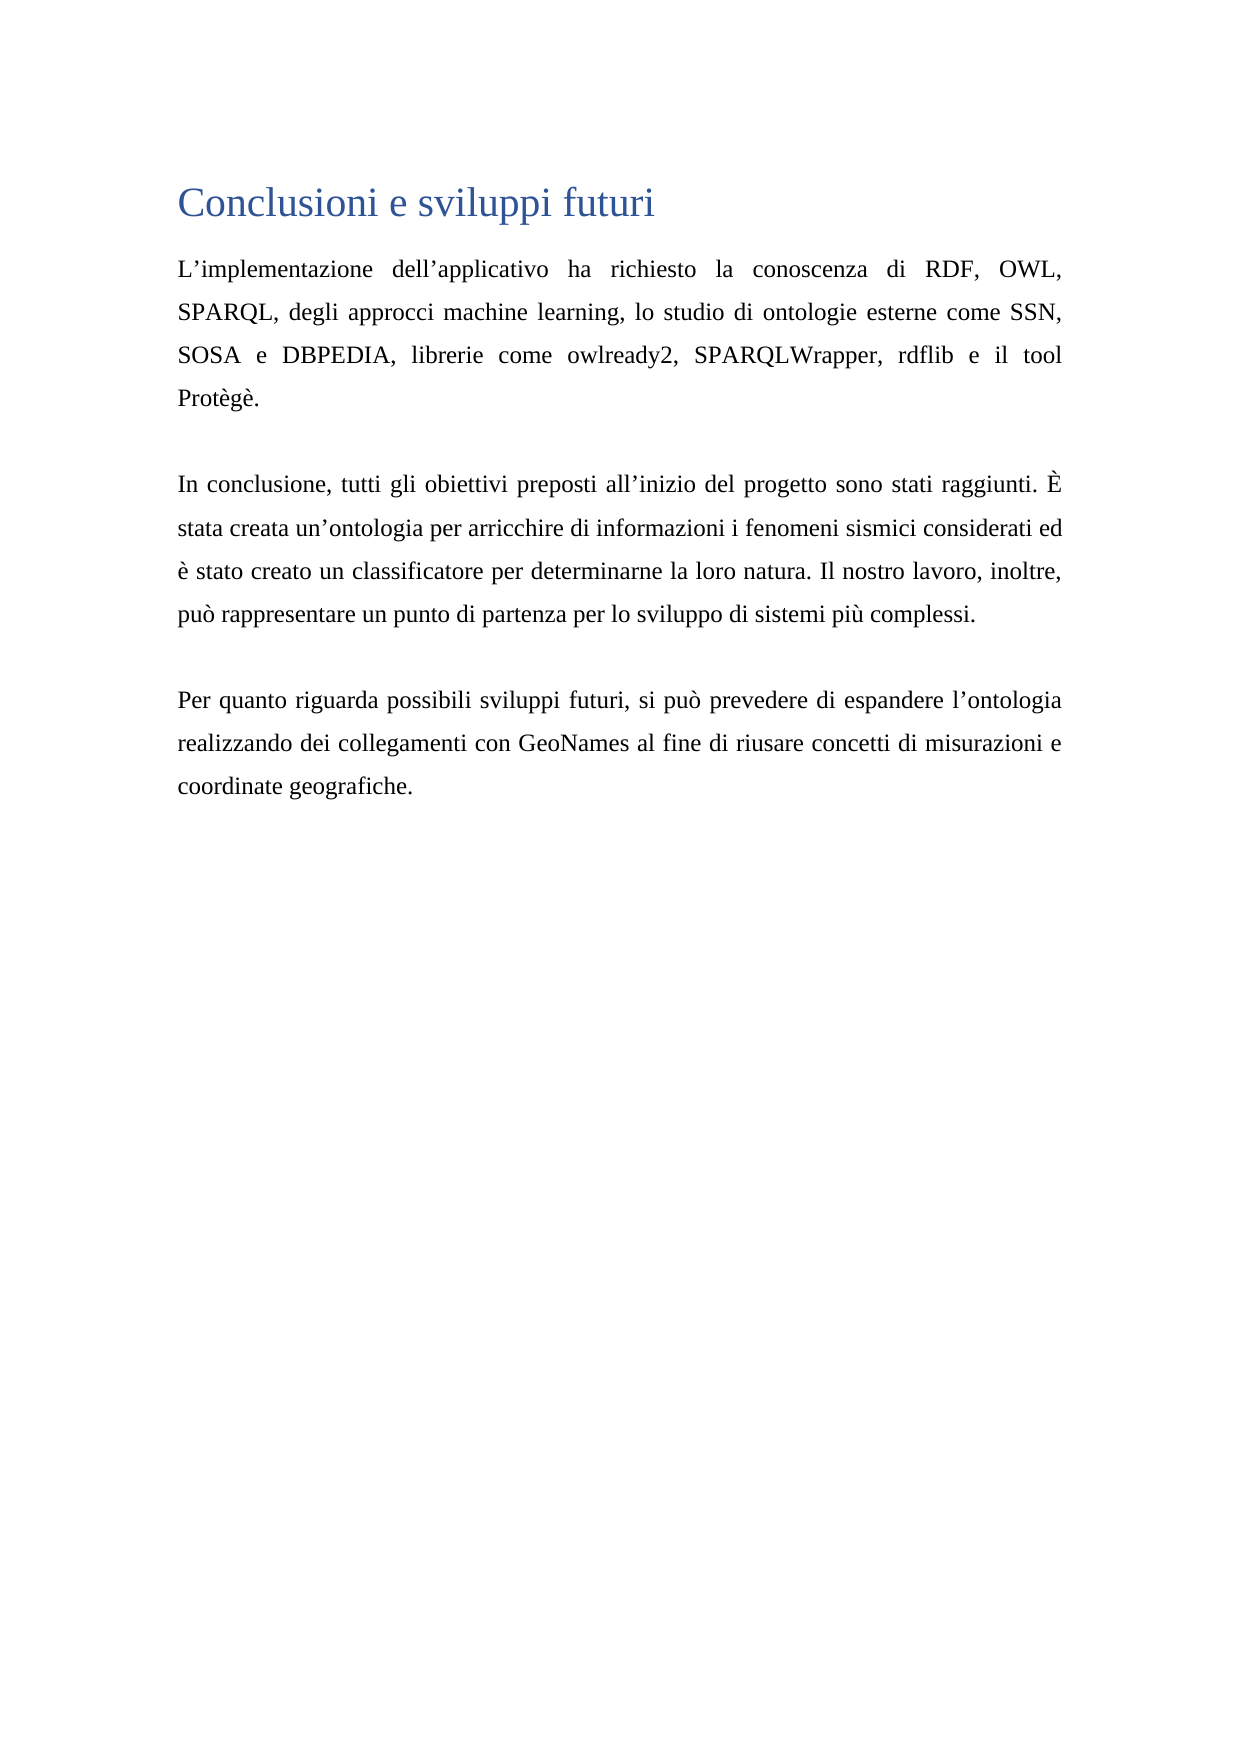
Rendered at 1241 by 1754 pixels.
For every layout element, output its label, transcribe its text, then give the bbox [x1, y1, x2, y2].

text Per quanto riguarda possibili sviluppi futuri, si può prevedere di espandere l’ontologia realizzando dei collegamenti con GeoNames al fine di riusare concetti di misurazioni e coordinate geografiche. [177, 685, 1063, 800]
text L’implementazione dell’applicativo ha richiesto la conoscenza di RDF, OWL, SPARQL, degli approcci machine learning, lo studio di ontologie esterne come SSN, SOSA e DBPEDIA, librerie come owlready2, SPARQLWrapper, rdflib e il tool Protègè. [177, 254, 1063, 412]
subtitle Conclusioni e sviluppi futuri [177, 177, 1063, 225]
text In conclusione, tutti gli obiettivi preposti all’inizio del progetto sono stati raggiunti. È stata creata un’ontologia per arricchire di informazioni i fenomeni sismici considerati ed è stato creato un classificatore per determinarne la loro natura. Il nostro lavoro, inoltre, può rappresentare un punto di partenza per lo sviluppo di sistemi più complessi. [177, 469, 1063, 628]
